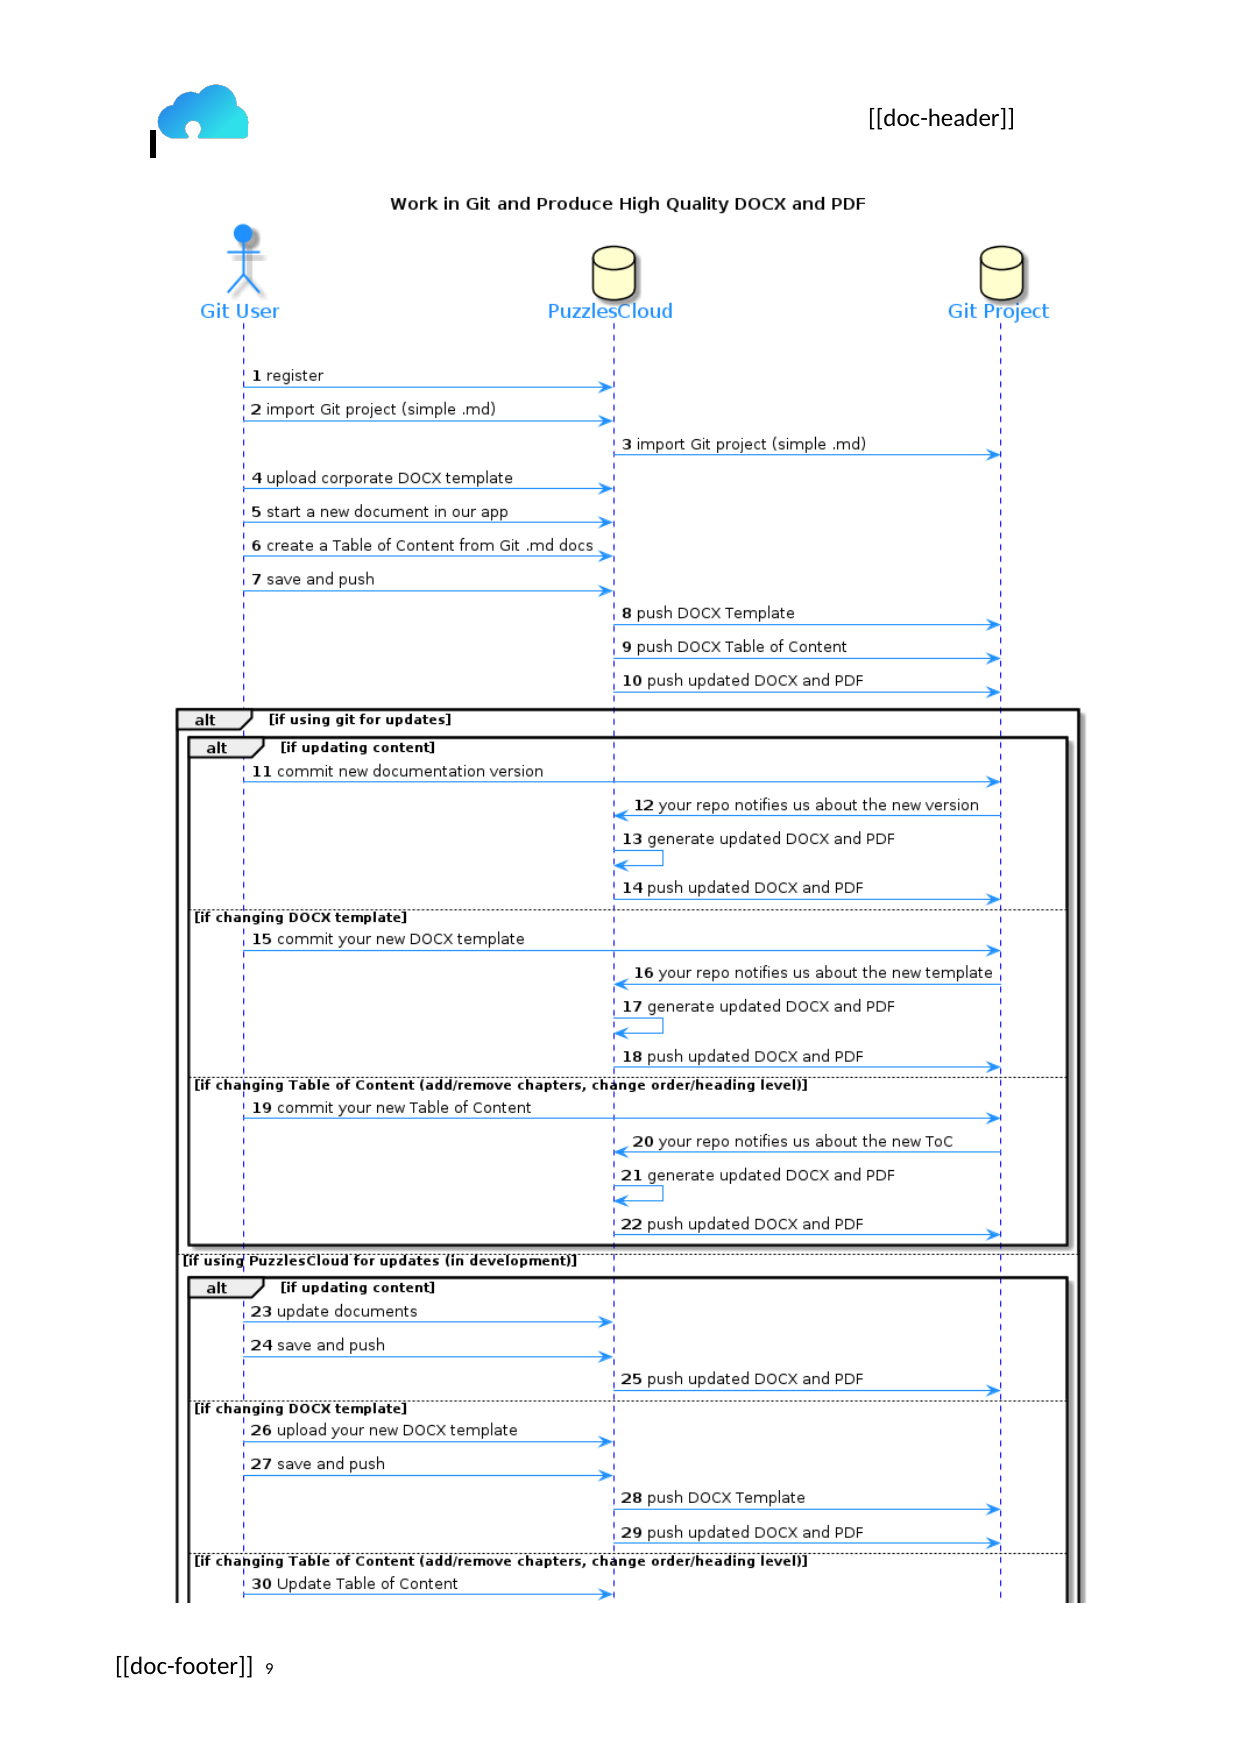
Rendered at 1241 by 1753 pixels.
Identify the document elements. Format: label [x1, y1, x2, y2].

picture [156, 73, 249, 153]
picture [150, 183, 1091, 1603]
